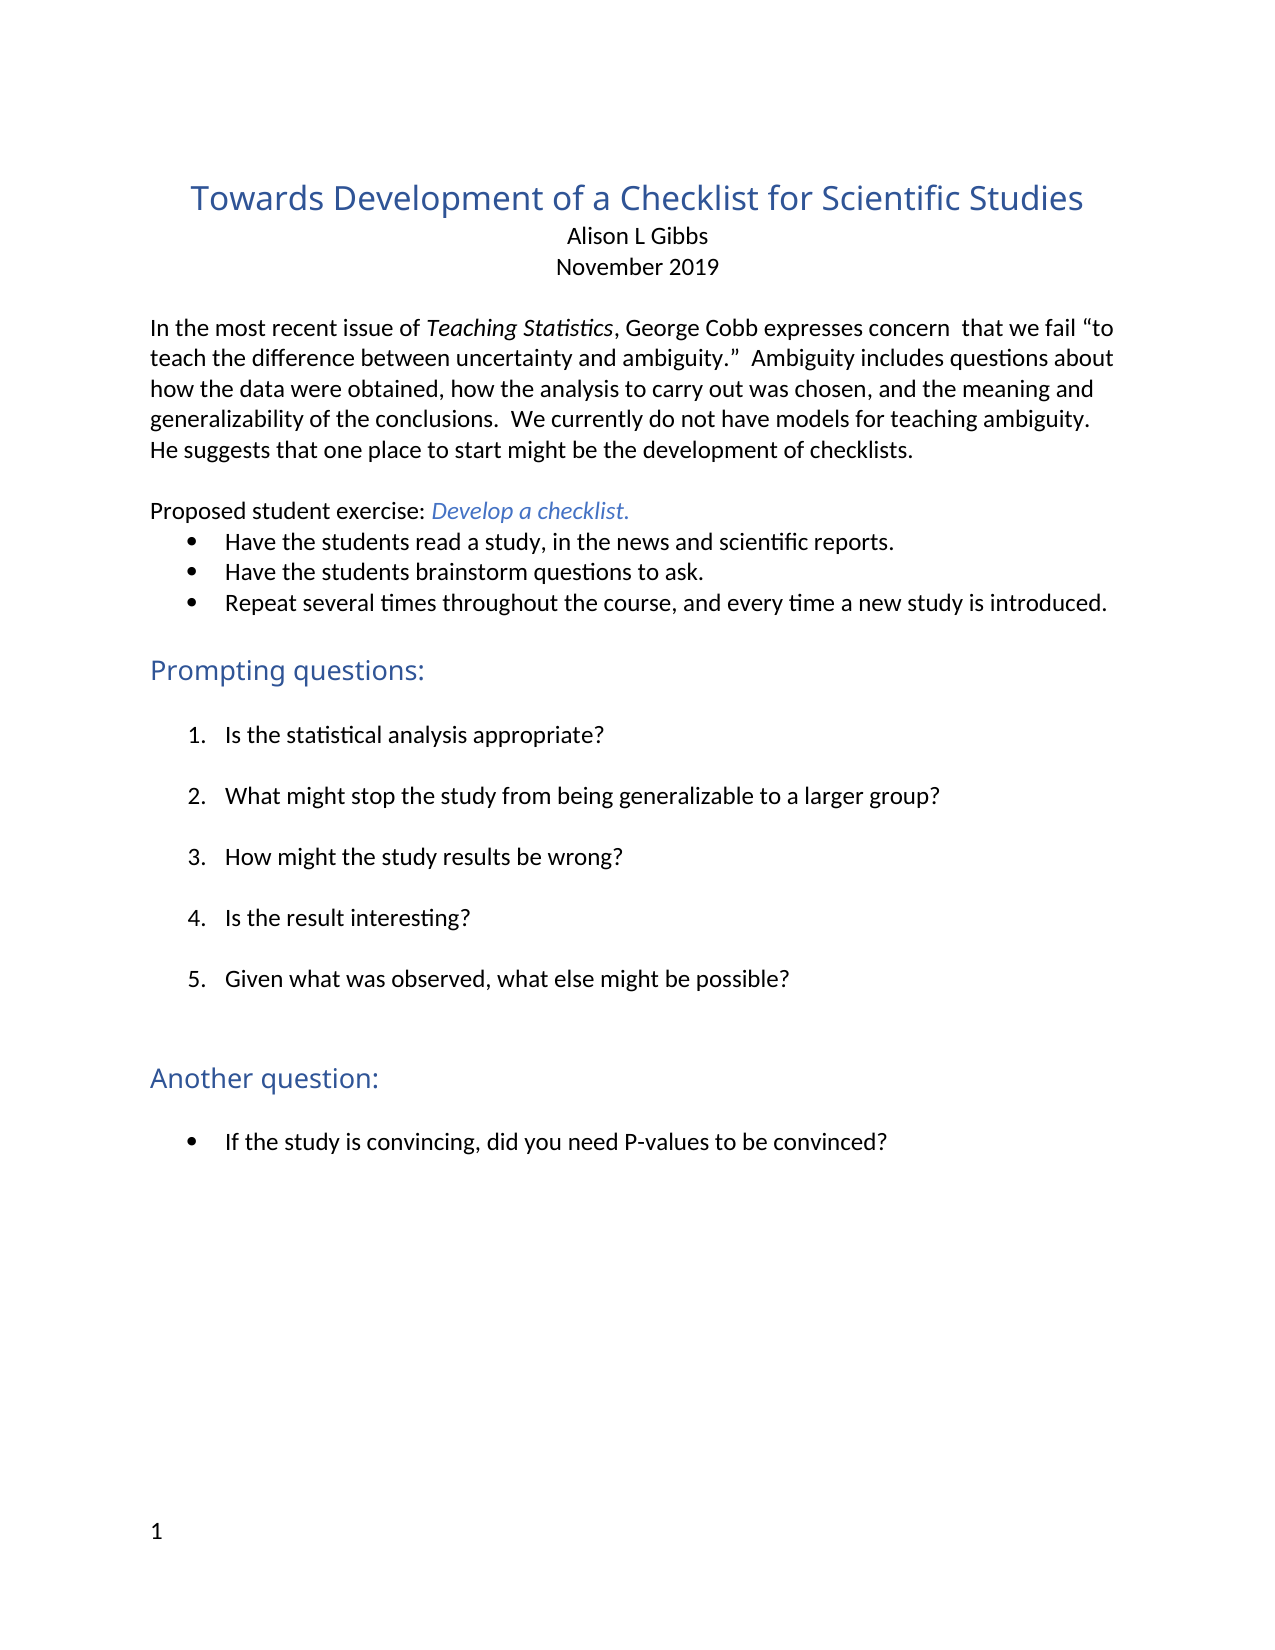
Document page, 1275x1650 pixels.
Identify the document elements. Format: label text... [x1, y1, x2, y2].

subtitle Prompting questions: [150, 652, 1125, 689]
subtitle Towards Development of a Checklist for Scientific Studies [150, 175, 1125, 220]
list Is the result interesting? [187, 902, 1125, 933]
subtitle Another question: [150, 1059, 1125, 1096]
list Have the students brainstorm questions to ask. [187, 556, 1125, 587]
list Is the statistical analysis appropriate? [187, 719, 1125, 750]
list How might the study results be wrong? [187, 841, 1125, 872]
list Repeat several times throughout the course, and every time a new study is introduced. [187, 587, 1125, 617]
list If the study is convincing, did you need P-values to be convinced? [187, 1127, 1125, 1157]
list What might stop the study from being generalizable to a larger group? [187, 780, 1125, 811]
text November 2019 [150, 251, 1125, 281]
list Given what was observed, what else might be possible? [187, 963, 1125, 994]
text Proposed student exercise: Develop a checklist. [150, 495, 1125, 526]
text In the most recent issue of Teaching Statistics, George Cobb expresses concern that we fail “to teach the difference between uncertainty and ambiguity.” Ambiguity includes questions about how the data were obtained, how the analysis to carry out was chosen, and the meaning and generalizability of the conclusions. We currently do not have models for teaching ambiguity. He suggests that one place to start might be the development of checklists. [150, 312, 1125, 464]
text Alison L Gibbs [150, 220, 1125, 251]
list Have the students read a study, in the news and scientific reports. [187, 526, 1125, 556]
